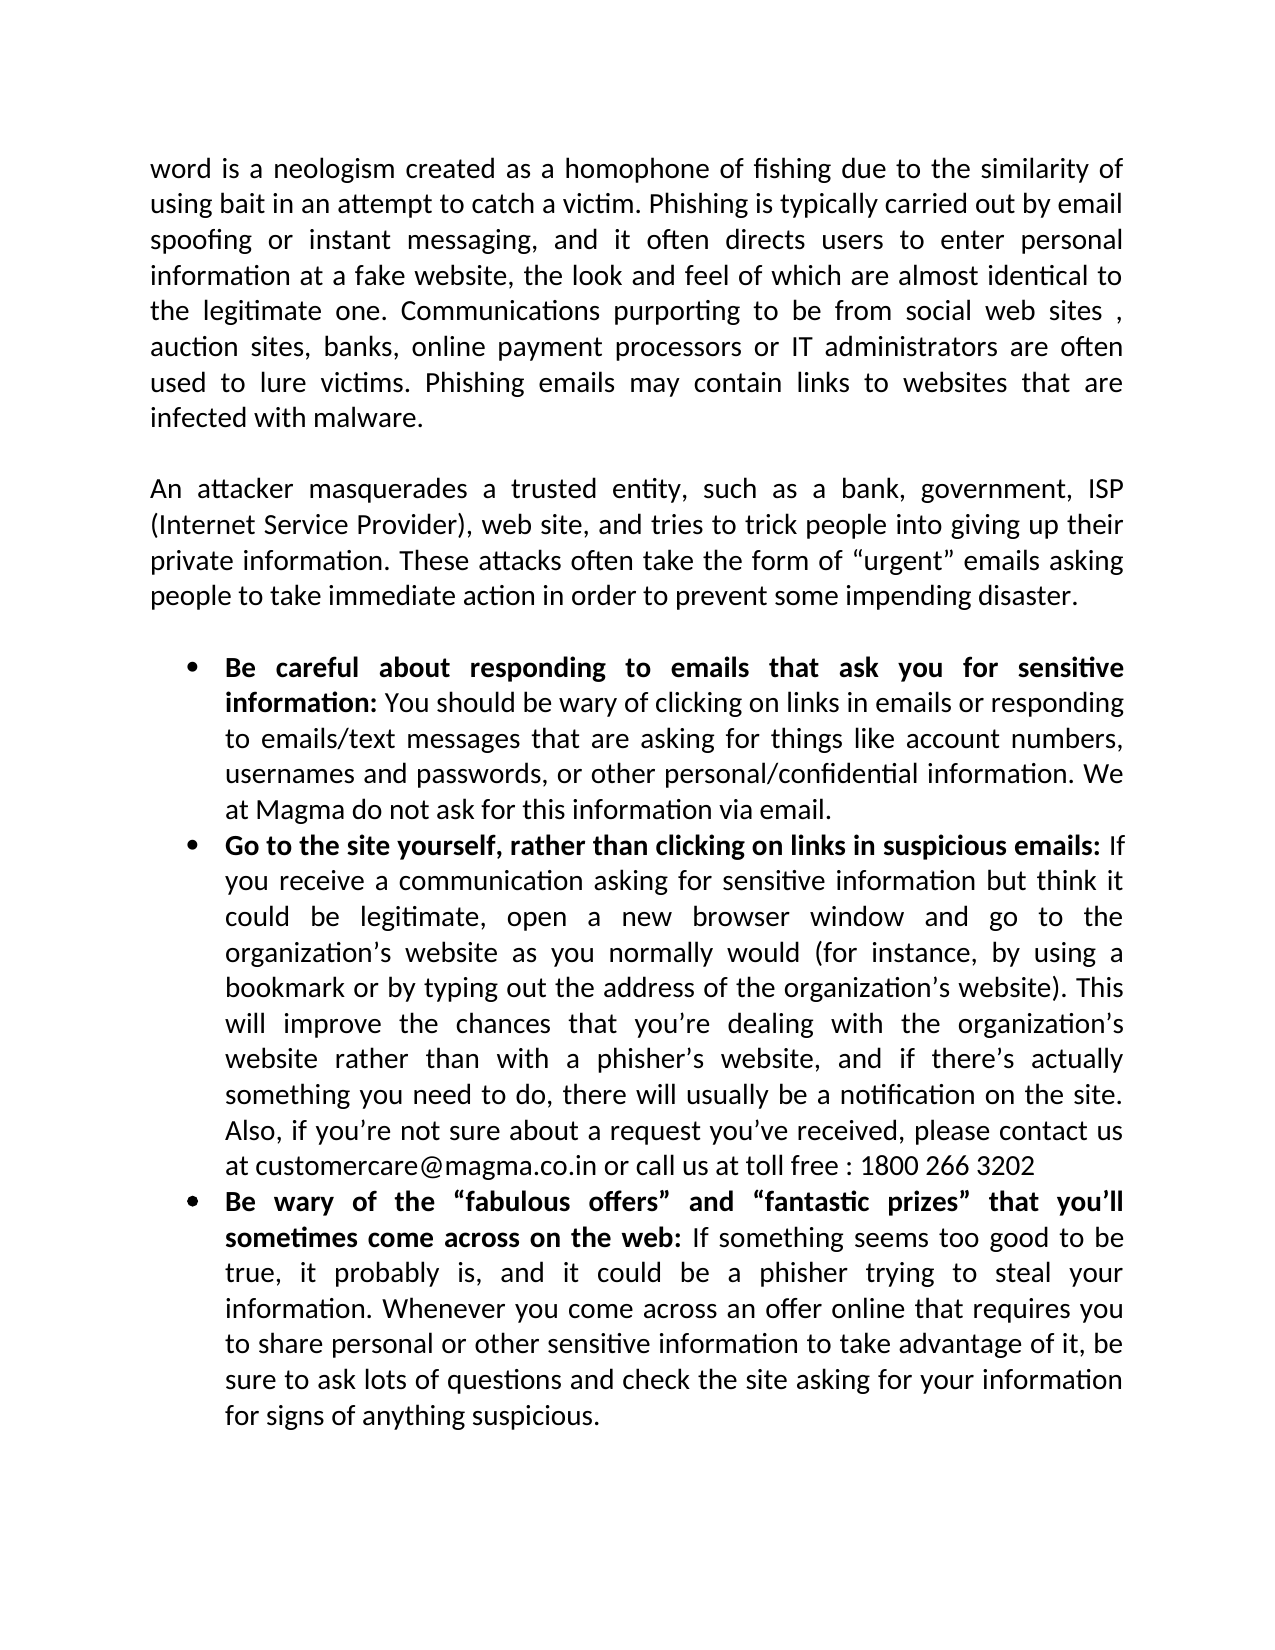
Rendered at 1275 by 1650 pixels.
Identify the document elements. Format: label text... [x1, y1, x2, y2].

list Be wary of the “fabulous offers” and “fantastic prizes” that you’ll sometimes come across on the web: If something seems too good to be true, it probably is, and it could be a phisher trying to steal your information. Whenever you come across an offer online that requires you to share personal or other sensitive information to take advantage of it, be sure to ask lots of questions and check the site asking for your information for signs of anything suspicious. [187, 1183, 1125, 1432]
list Be careful about responding to emails that ask you for sensitive information: You should be wary of clicking on links in emails or responding to emails/text messages that are asking for things like account numbers, usernames and passwords, or other personal/confidential information. We at Magma do not ask for this information via email. [187, 649, 1125, 827]
text An attacker masquerades a trusted entity, such as a bank, government, ISP (Internet Service Provider), web site, and tries to trick people into giving up their private information. These attacks often take the form of “urgent” emails asking people to take immediate action in order to prevent some impending disaster. [150, 471, 1125, 613]
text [150, 150, 1125, 435]
list Go to the site yourself, rather than clicking on links in suspicious emails: If you receive a communication asking for sensitive information but think it could be legitimate, open a new browser window and go to the organization’s website as you normally would (for instance, by using a bookmark or by typing out the address of the organization’s website). This will improve the chances that you’re dealing with the organization’s website rather than with a phisher’s website, and if there’s actually something you need to do, there will usually be a notification on the site. Also, if you’re not sure about a request you’ve received, please contact us at customercare@magma.co.in or call us at toll free : 1800 266 3202 [187, 827, 1125, 1183]
